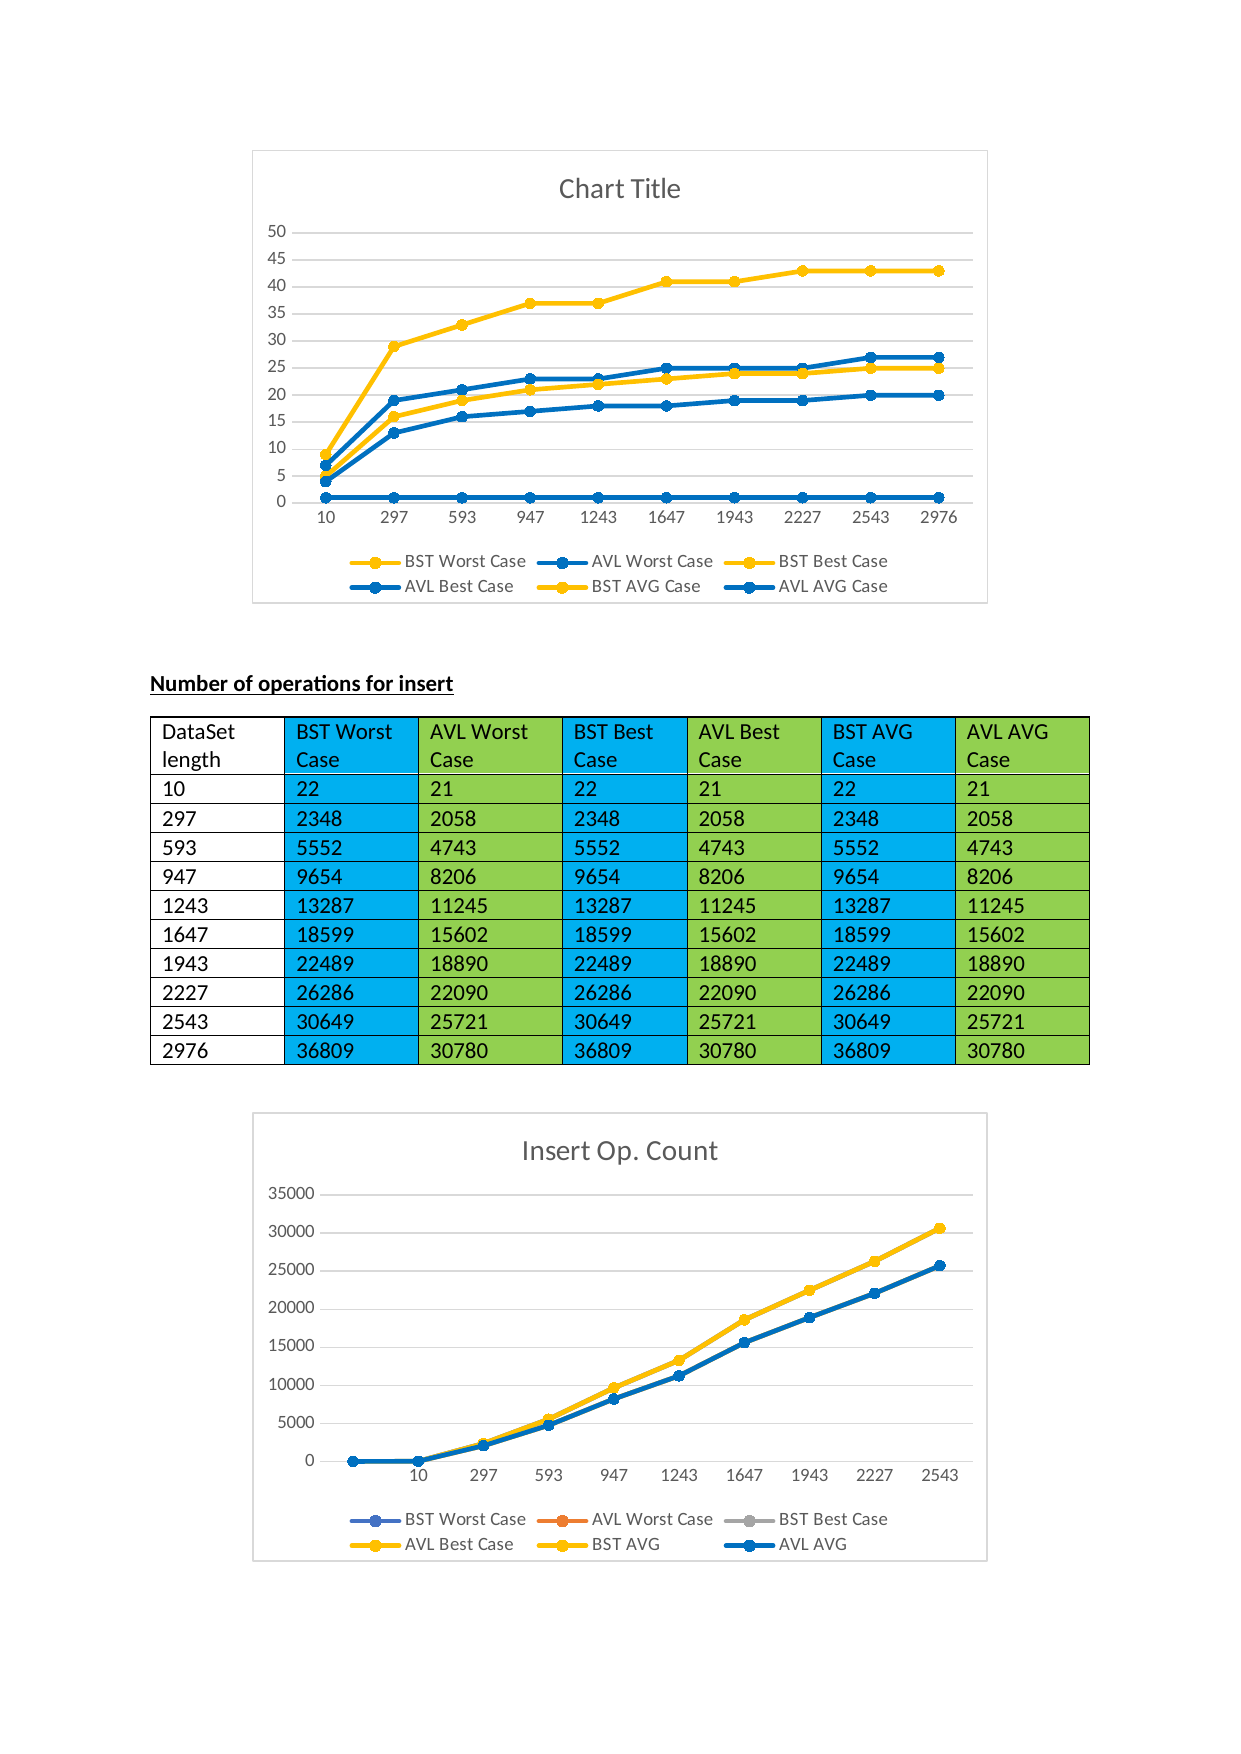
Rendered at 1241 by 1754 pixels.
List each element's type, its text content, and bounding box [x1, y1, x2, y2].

table_cell 2543 [151, 1007, 284, 1035]
table_cell 18599 [285, 920, 418, 948]
table_cell 4743 [419, 833, 562, 861]
table_cell 5552 [285, 833, 418, 861]
table_cell 21 [956, 775, 1089, 803]
table_cell 2976 [151, 1036, 284, 1064]
table_cell 1943 [151, 949, 284, 977]
table_cell 18599 [563, 920, 687, 948]
table_cell 2058 [419, 804, 562, 832]
table_cell 2348 [285, 804, 418, 832]
table_cell 15602 [419, 920, 562, 948]
table_cell 22489 [822, 949, 955, 977]
table_cell 22 [822, 775, 955, 803]
table_cell 13287 [285, 891, 418, 919]
table_cell 30780 [956, 1036, 1089, 1064]
table_header DataSet length [151, 718, 284, 773]
table_cell 30649 [563, 1007, 687, 1035]
table_cell 15602 [688, 920, 821, 948]
table_cell 9654 [822, 862, 955, 890]
table_cell 11245 [688, 891, 821, 919]
table_cell 11245 [956, 891, 1089, 919]
table_cell 4743 [688, 833, 821, 861]
table_cell 22090 [956, 978, 1089, 1006]
table_cell 2348 [563, 804, 687, 832]
table_cell 11245 [419, 891, 562, 919]
table_cell 22090 [419, 978, 562, 1006]
table_cell 9654 [563, 862, 687, 890]
table_cell 13287 [563, 891, 687, 919]
table_cell 2348 [822, 804, 955, 832]
table_cell 30780 [419, 1036, 562, 1064]
table_cell 18890 [419, 949, 562, 977]
table_cell 1647 [151, 920, 284, 948]
table_cell 30649 [822, 1007, 955, 1035]
table_cell 25721 [688, 1007, 821, 1035]
table_cell 2058 [956, 804, 1089, 832]
table_cell 8206 [419, 862, 562, 890]
table_cell 8206 [688, 862, 821, 890]
table_cell 18890 [956, 949, 1089, 977]
table_header BST Worst Case [285, 718, 418, 773]
table_cell 13287 [822, 891, 955, 919]
table_cell 25721 [419, 1007, 562, 1035]
table_cell 947 [151, 862, 284, 890]
table_header BST AVG Case [822, 718, 955, 773]
table_cell 21 [419, 775, 562, 803]
table_cell 2058 [688, 804, 821, 832]
table_cell 1243 [151, 891, 284, 919]
table_cell 18890 [688, 949, 821, 977]
table_cell 22 [285, 775, 418, 803]
table_cell 8206 [956, 862, 1089, 890]
table_cell 10 [151, 775, 284, 803]
table_cell 22489 [285, 949, 418, 977]
table_header AVL Worst Case [419, 718, 562, 773]
table_cell 30780 [688, 1036, 821, 1064]
table_cell 26286 [822, 978, 955, 1006]
table_cell 26286 [563, 978, 687, 1006]
table_cell 5552 [563, 833, 687, 861]
table_header AVL AVG Case [956, 718, 1089, 773]
table_cell 15602 [956, 920, 1089, 948]
table_cell 22 [563, 775, 687, 803]
table_cell 297 [151, 804, 284, 832]
table_cell 18599 [822, 920, 955, 948]
table_cell 36809 [285, 1036, 418, 1064]
table_cell 36809 [822, 1036, 955, 1064]
table_cell 30649 [285, 1007, 418, 1035]
table_cell 4743 [956, 833, 1089, 861]
table_header AVL Best Case [688, 718, 821, 773]
table_cell 593 [151, 833, 284, 861]
table_cell 26286 [285, 978, 418, 1006]
table_cell 22090 [688, 978, 821, 1006]
text Number of operations for insert [150, 669, 1090, 698]
table_cell 22489 [563, 949, 687, 977]
table_cell 21 [688, 775, 821, 803]
table_cell 5552 [822, 833, 955, 861]
table_header BST Best Case [563, 718, 687, 773]
table_cell 9654 [285, 862, 418, 890]
table_cell 36809 [563, 1036, 687, 1064]
table_cell 25721 [956, 1007, 1089, 1035]
table_cell 2227 [151, 978, 284, 1006]
